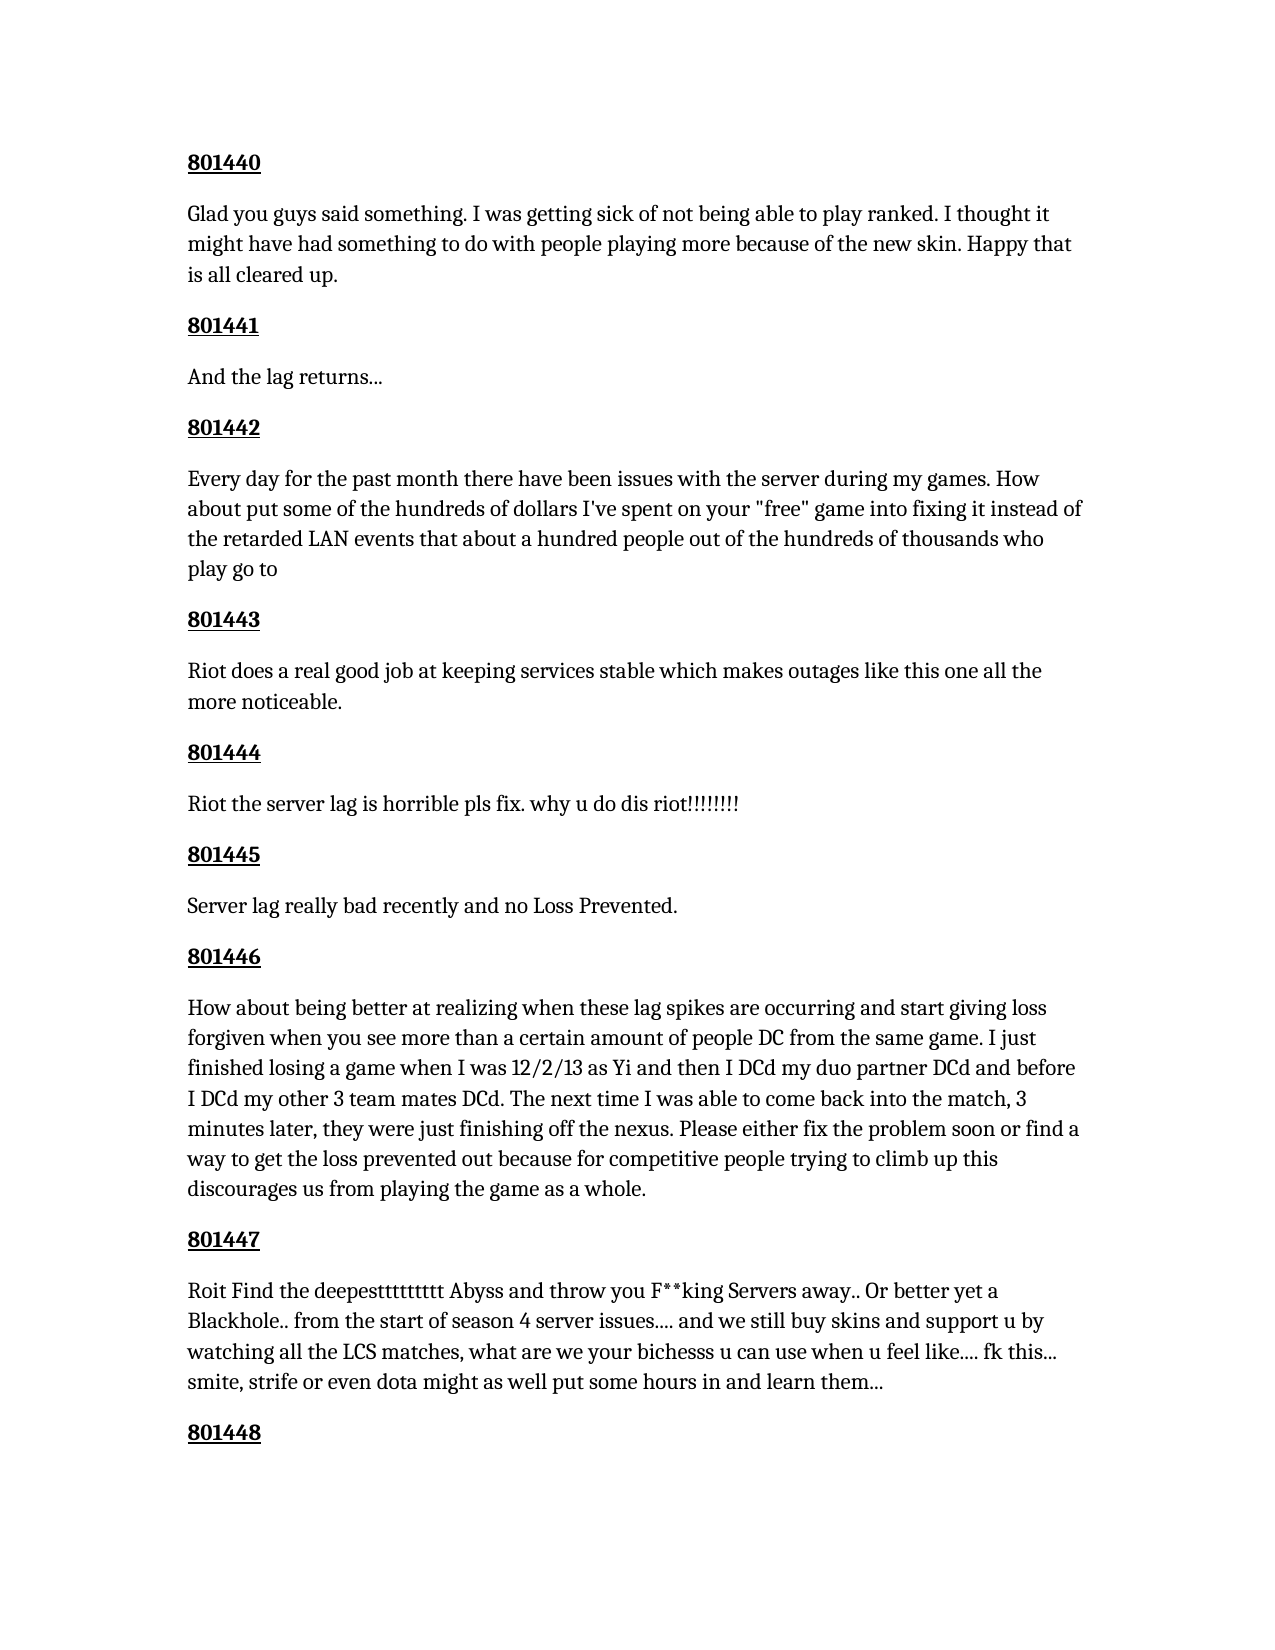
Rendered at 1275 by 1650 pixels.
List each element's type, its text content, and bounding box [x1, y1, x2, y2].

text 801444 [187, 739, 1087, 766]
text 801445 [187, 842, 1087, 868]
text Riot the server lag is horrible pls fix. why u do dis riot!!!!!!!! [187, 791, 1087, 817]
text 801441 [187, 312, 1087, 339]
text Glad you guys said something. I was getting sick of not being able to play ranked. I thought it might have had something to do with people playing more because of the new skin. Happy that is all cleared up. [187, 201, 1087, 288]
text 801443 [187, 607, 1087, 634]
text Server lag really bad recently and no Loss Prevented. [187, 893, 1087, 919]
text Roit Find the deepesttttttttt Abyss and throw you F**king Servers away.. Or better yet a Blackhole.. from the start of season 4 server issues.... and we still buy skins and support u by watching all the LCS matches, what are we your bichesss u can use when u feel like.... fk this... smite, strife or even dota might as well put some hours in and learn them... [187, 1278, 1087, 1395]
text Riot does a real good job at keeping services stable which makes outages like this one all the more noticeable. [187, 658, 1087, 715]
text How about being better at realizing when these lag spikes are occurring and start giving loss forgiven when you see more than a certain amount of people DC from the same game. I just finished losing a game when I was 12/2/13 as Yi and then I DCd my duo partner DCd and before I DCd my other 3 team mates DCd. The next time I was able to come back into the match, 3 minutes later, they were just finishing off the nexus. Please either fix the problem soon or find a way to get the loss prevented out because for competitive people trying to climb up this discourages us from playing the game as a whole. [187, 995, 1087, 1202]
text 801446 [187, 944, 1087, 970]
text 801448 [187, 1420, 1087, 1446]
text 801442 [187, 414, 1087, 441]
text 801440 [187, 150, 1087, 176]
text Every day for the past month there have been issues with the server during my games. How about put some of the hundreds of dollars I've spent on your "free" game into fixing it instead of the retarded LAN events that about a hundred people out of the hundreds of thousands who play go to [187, 466, 1087, 583]
text And the lag returns... [187, 363, 1087, 390]
text 801447 [187, 1227, 1087, 1253]
